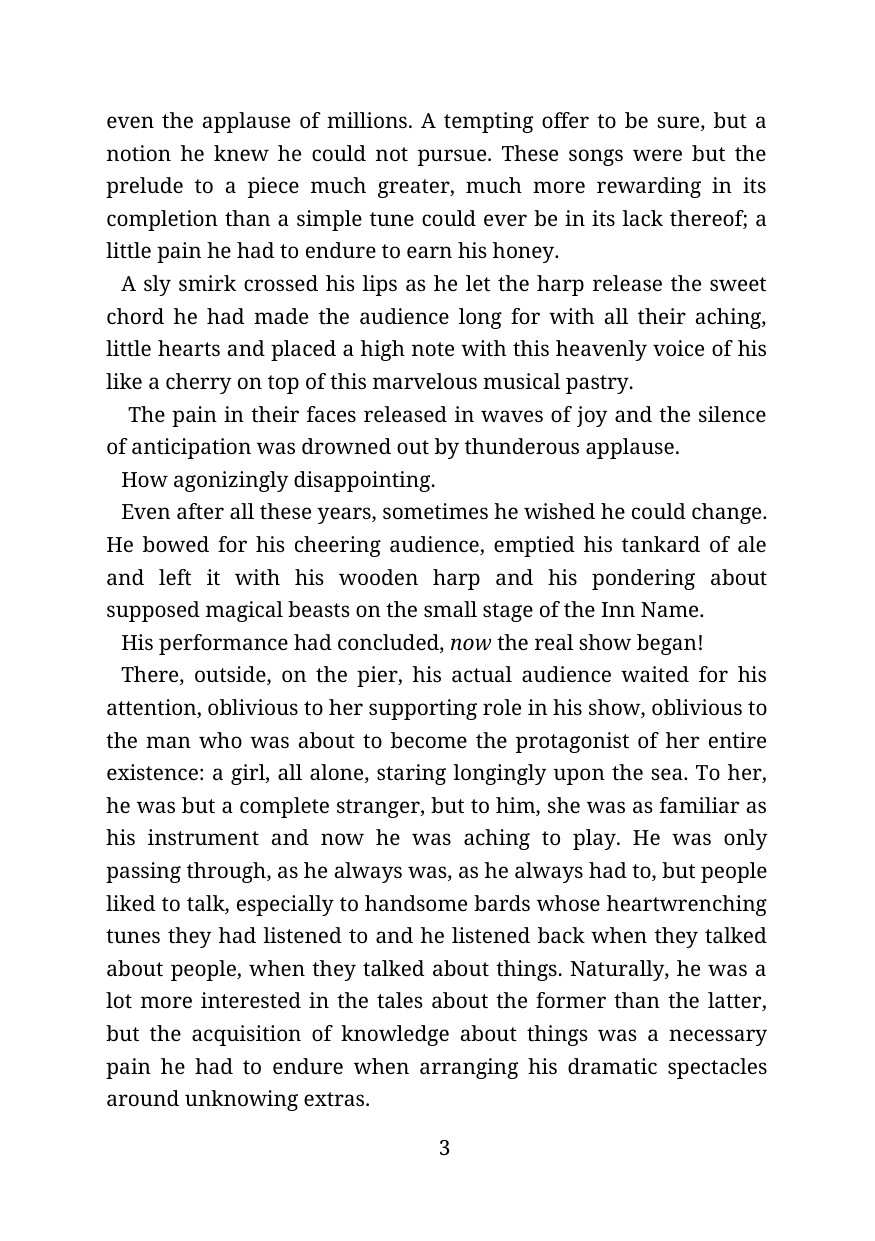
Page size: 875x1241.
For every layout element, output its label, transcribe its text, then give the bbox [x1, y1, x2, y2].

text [106, 106, 768, 265]
text There, outside, on the pier, his actual audience waited for his attention, oblivious to her supporting role in his show, oblivious to the man who was about to become the protagonist of her entire existence: a girl, all alone, staring longingly upon the sea. To her, he was but a complete stranger, but to him, she was as familiar as his instrument and now he was aching to play. He was only passing through, as he always was, as he always had to, but people liked to talk, especially to handsome bards whose heartwrenching tunes they had listened to and he listened back when they talked about people, when they talked about things. Naturally, he was a lot more interested in the tales about the former than the latter, but the acquisition of knowledge about things was a necessary pain he had to endure when arranging his dramatic spectacles around unknowing extras. [106, 661, 768, 1113]
text A sly smirk crossed his lips as he let the harp release the sweet chord he had made the audience long for with all their aching, little hearts and placed a high note with this heavenly voice of his like a cherry on top of this marvelous musical pastry. [106, 269, 768, 396]
text His performance had concluded, now the real show began! [106, 628, 768, 656]
text How agonizingly disappointing. [106, 465, 768, 493]
text The pain in their faces released in waves of joy and the silence of anticipation was drowned out by thunderous applause. [106, 400, 768, 461]
text Even after all these years, sometimes he wished he could change. He bowed for his cheering audience, emptied his tankard of ale and left it with his wooden harp and his pondering about supposed magical beasts on the small stage of the Inn Name. [106, 497, 768, 624]
